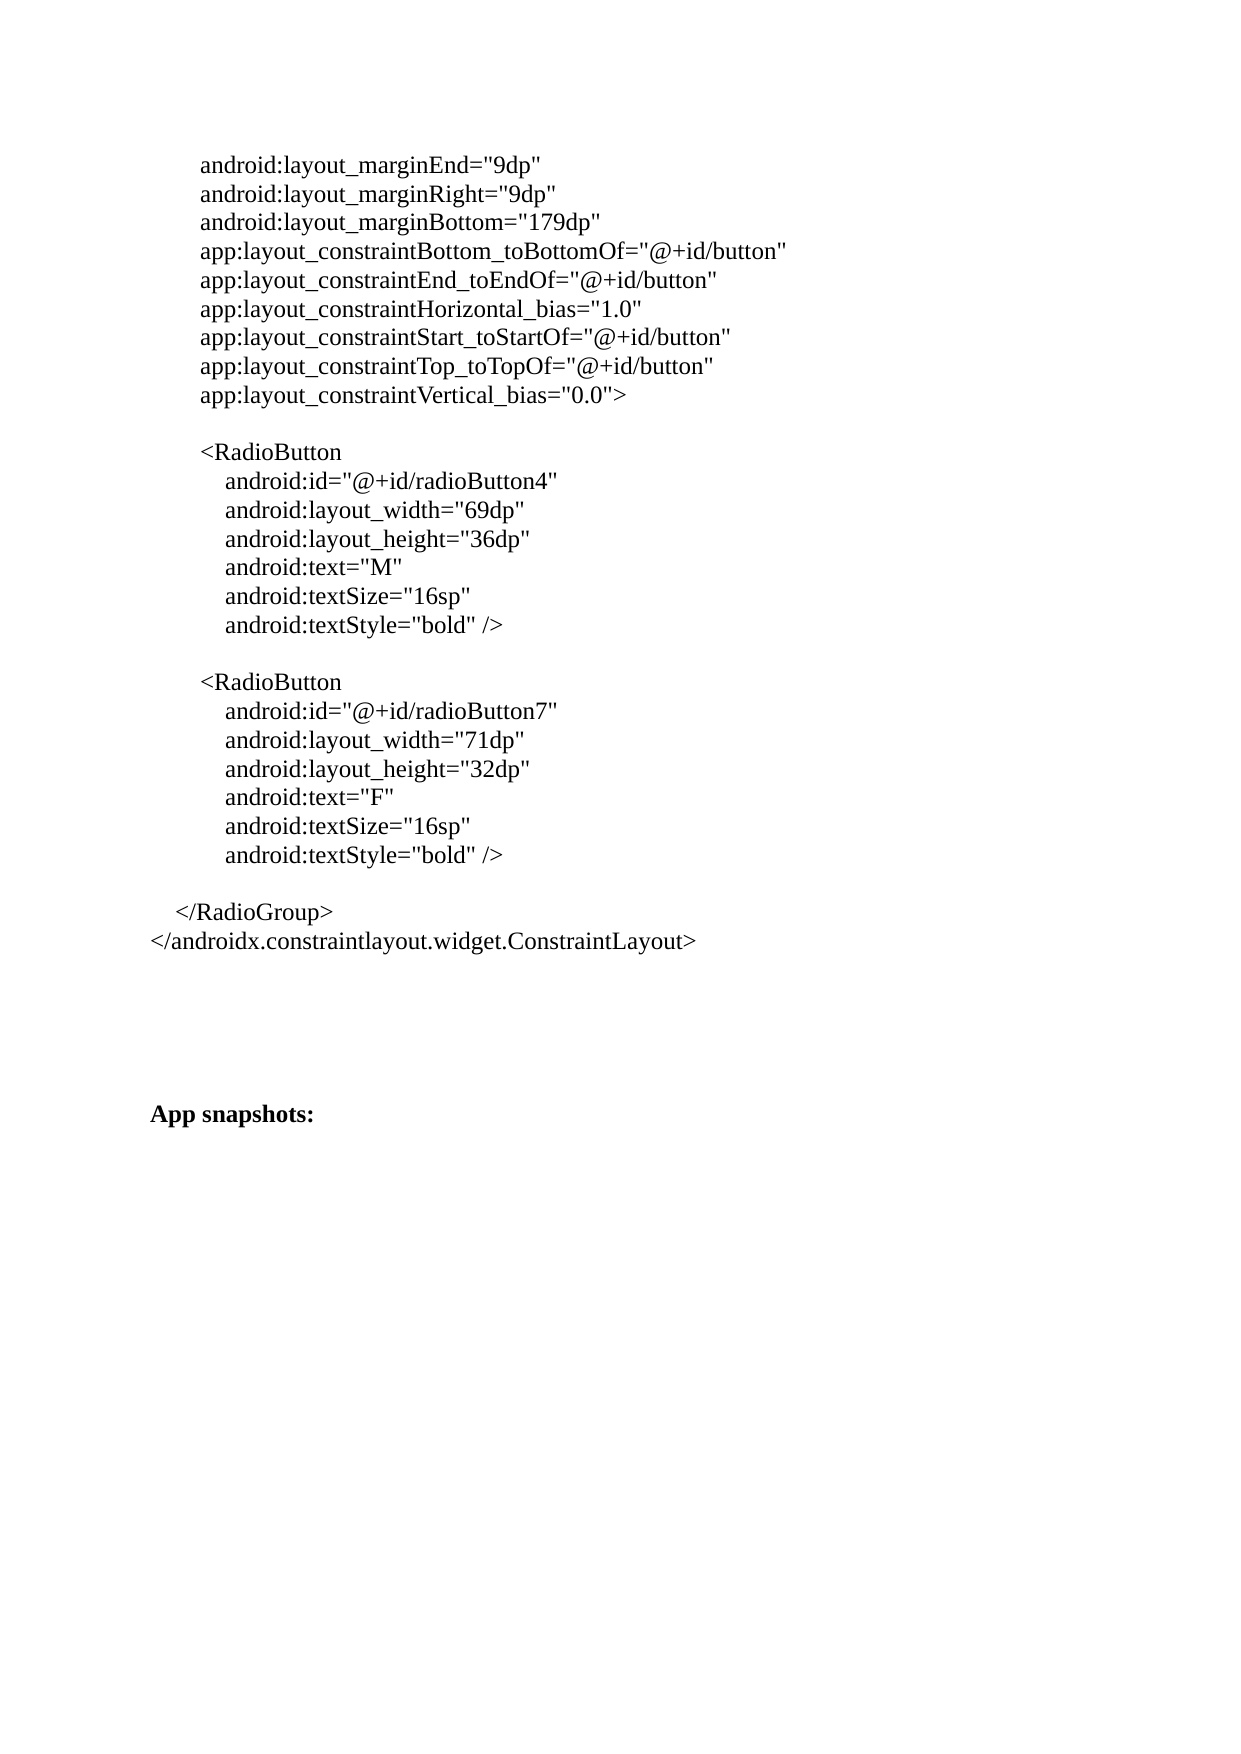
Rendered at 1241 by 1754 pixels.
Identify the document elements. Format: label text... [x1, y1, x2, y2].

text app:layout_constraintEnd_toEndOf="@+id/button" [150, 265, 1090, 294]
text <RadioButton [150, 667, 1090, 696]
text app:layout_constraintBottom_toBottomOf="@+id/button" [150, 236, 1090, 265]
text android:layout_width="71dp" [150, 725, 1090, 754]
text android:textStyle="bold" /> [150, 610, 1090, 639]
text android:layout_height="36dp" [150, 524, 1090, 552]
text android:text="F" [150, 782, 1090, 811]
text android:layout_width="69dp" [150, 495, 1090, 524]
text android:textStyle="bold" /> [150, 840, 1090, 869]
text android:layout_marginBottom="179dp" [150, 207, 1090, 236]
text </RadioGroup> [150, 897, 1090, 926]
text app:layout_constraintTop_toTopOf="@+id/button" [150, 351, 1090, 380]
text android:layout_marginRight="9dp" [150, 179, 1090, 207]
text <RadioButton [150, 437, 1090, 466]
text android:layout_marginEnd="9dp" [150, 150, 1090, 179]
text app:layout_constraintHorizontal_bias="1.0" [150, 294, 1090, 322]
text android:id="@+id/radioButton4" [150, 466, 1090, 495]
text app:layout_constraintStart_toStartOf="@+id/button" [150, 322, 1090, 351]
text android:text="M" [150, 552, 1090, 581]
text </androidx.constraintlayout.widget.ConstraintLayout> [150, 926, 1090, 955]
text android:layout_height="32dp" [150, 754, 1090, 782]
text android:textSize="16sp" [150, 581, 1090, 610]
text App snapshots: [150, 1099, 1090, 1127]
text android:textSize="16sp" [150, 811, 1090, 840]
text app:layout_constraintVertical_bias="0.0"> [150, 380, 1090, 409]
text android:id="@+id/radioButton7" [150, 696, 1090, 725]
